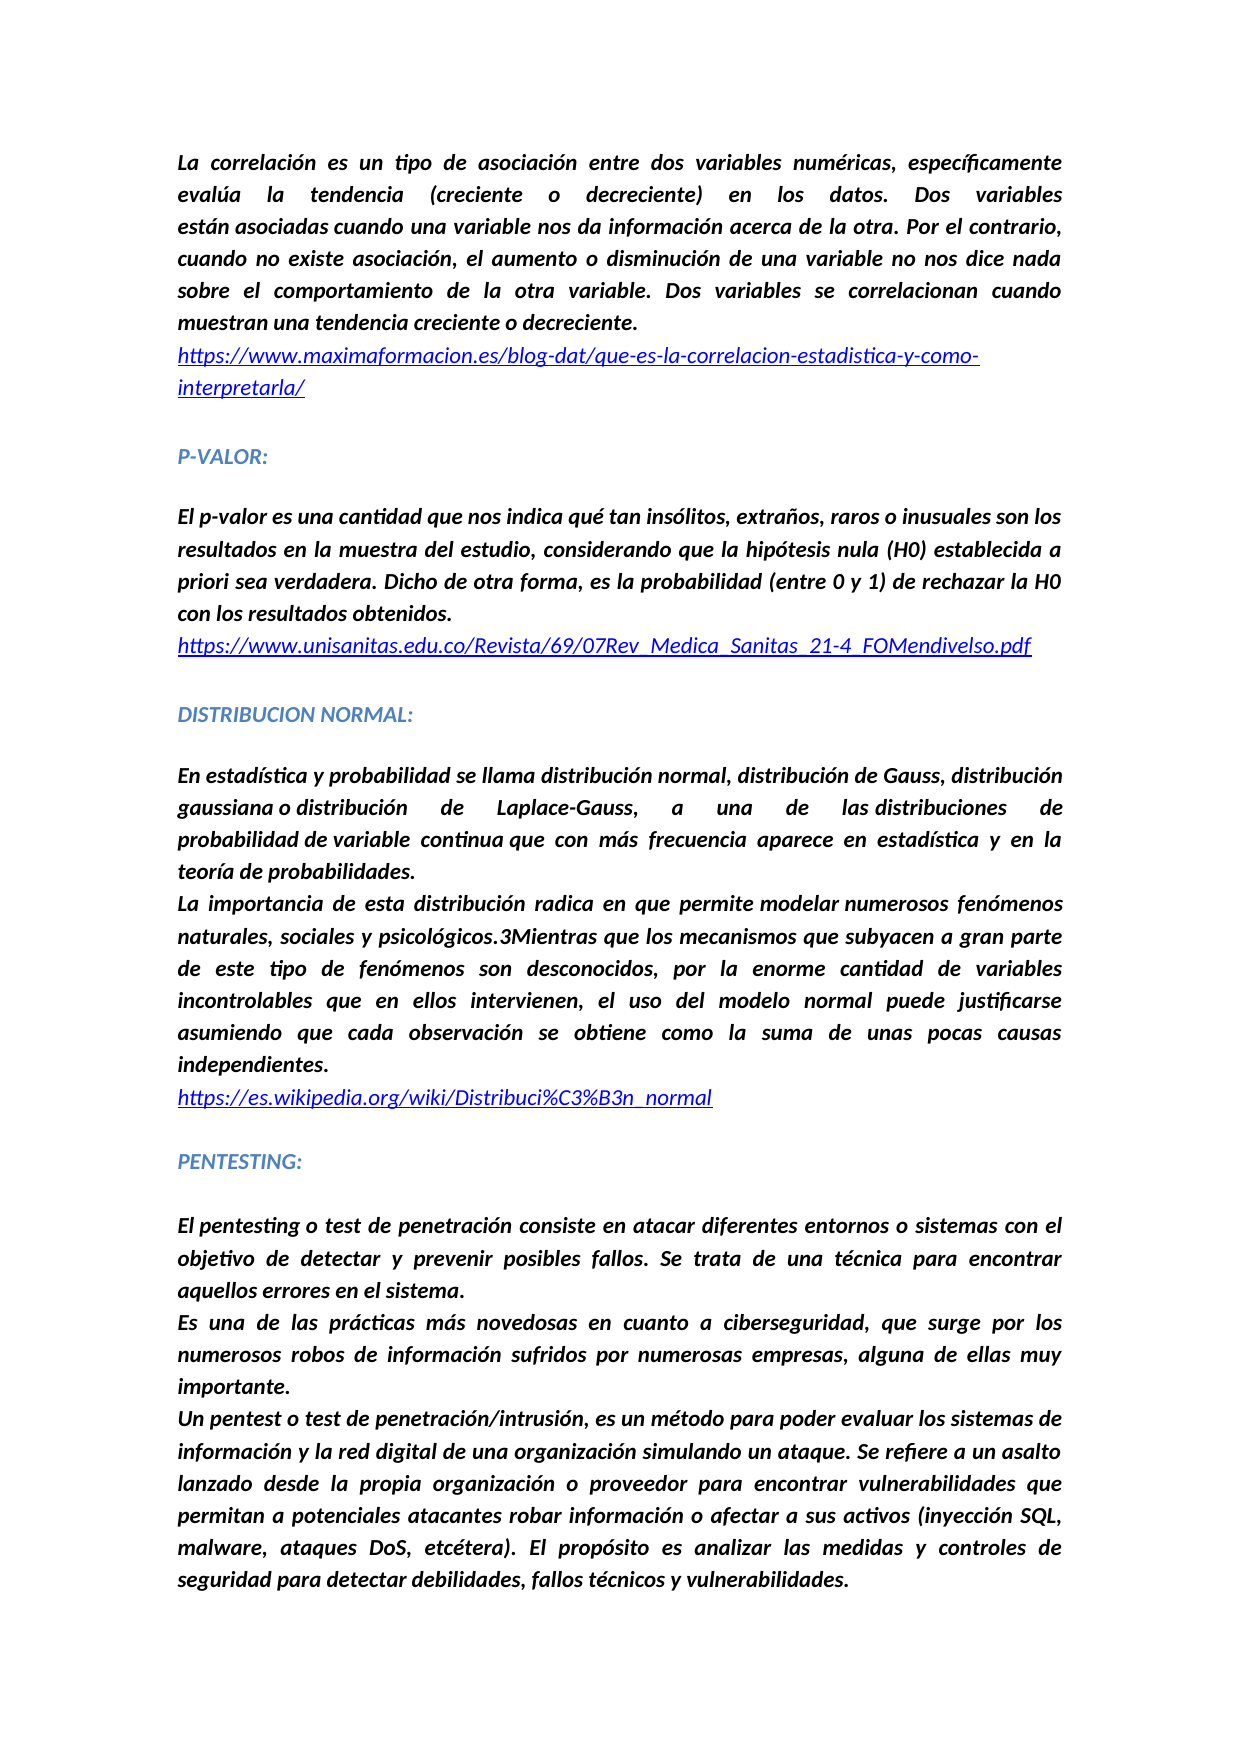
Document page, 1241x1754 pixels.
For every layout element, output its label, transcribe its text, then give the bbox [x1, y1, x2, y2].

text Un pentest o test de penetración/intrusión, es un método para poder evaluar los sistemas de información y la red digital de una organización simulando un ataque. Se refiere a un asalto lanzado desde la propia organización o proveedor para encontrar vulnerabilidades que permitan a potenciales atacantes robar información o afectar a sus activos (inyección SQL, malware, ataques DoS, etcétera). El propósito es analizar las medidas y controles de seguridad para detectar debilidades, fallos técnicos y vulnerabilidades. [177, 1404, 1063, 1593]
text En estadística y probabilidad se llama distribución normal, distribución de Gauss, distribución gaussiana o distribución de Laplace-Gauss, a una de las distribuciones de probabilidad de variable continua que con más frecuencia aparece en estadística y en la teoría de probabilidades. [177, 761, 1063, 885]
text https://es.wikipedia.org/wiki/Distribuci%C3%B3n_normal [177, 1083, 1063, 1111]
text Es una de las prácticas más novedosas en cuanto a ciberseguridad, que surge por los numerosos robos de información sufridos por numerosas empresas, alguna de ellas muy importante. [177, 1308, 1063, 1400]
text DISTRIBUCION NORMAL: [177, 701, 1063, 729]
text El pentesting o test de penetración consiste en atacar diferentes entornos o sistemas con el objetivo de detectar y prevenir posibles fallos. Se trata de una técnica para encontrar aquellos errores en el sistema. [177, 1211, 1063, 1304]
text https://www.maximaformacion.es/blog-dat/que-es-la-correlacion-estadistica-y-como-interpretarla/ [177, 341, 1063, 401]
text P-VALOR: [177, 442, 1063, 470]
text La importancia de esta distribución radica en que permite modelar numerosos fenómenos naturales, sociales y psicológicos.3​Mientras que los mecanismos que subyacen a gran parte de este tipo de fenómenos son desconocidos, por la enorme cantidad de variables incontrolables que en ellos intervienen, el uso del modelo normal puede justificarse asumiendo que cada observación se obtiene como la suma de unas pocas causas independientes. [177, 889, 1063, 1078]
text La correlación es un tipo de asociación entre dos variables numéricas, específicamente evalúa la tendencia (creciente o decreciente) en los datos. Dos variables están asociadas cuando una variable nos da información acerca de la otra. Por el contrario, cuando no existe asociación, el aumento o disminución de una variable no nos dice nada sobre el comportamiento de la otra variable. Dos variables se correlacionan cuando muestran una tendencia creciente o decreciente. [177, 148, 1063, 337]
text https://www.unisanitas.edu.co/Revista/69/07Rev_Medica_Sanitas_21-4_FOMendivelso.pdf [177, 631, 1063, 659]
text PENTESTING: [177, 1147, 1063, 1175]
text El p-valor es una cantidad que nos indica qué tan insólitos, extraños, raros o inusuales son los resultados en la muestra del estudio, considerando que la hipótesis nula (H0) establecida a priori sea verdadera. Dicho de otra forma, es la probabilidad (entre 0 y 1) de rechazar la H0 con los resultados obtenidos. [177, 502, 1063, 627]
